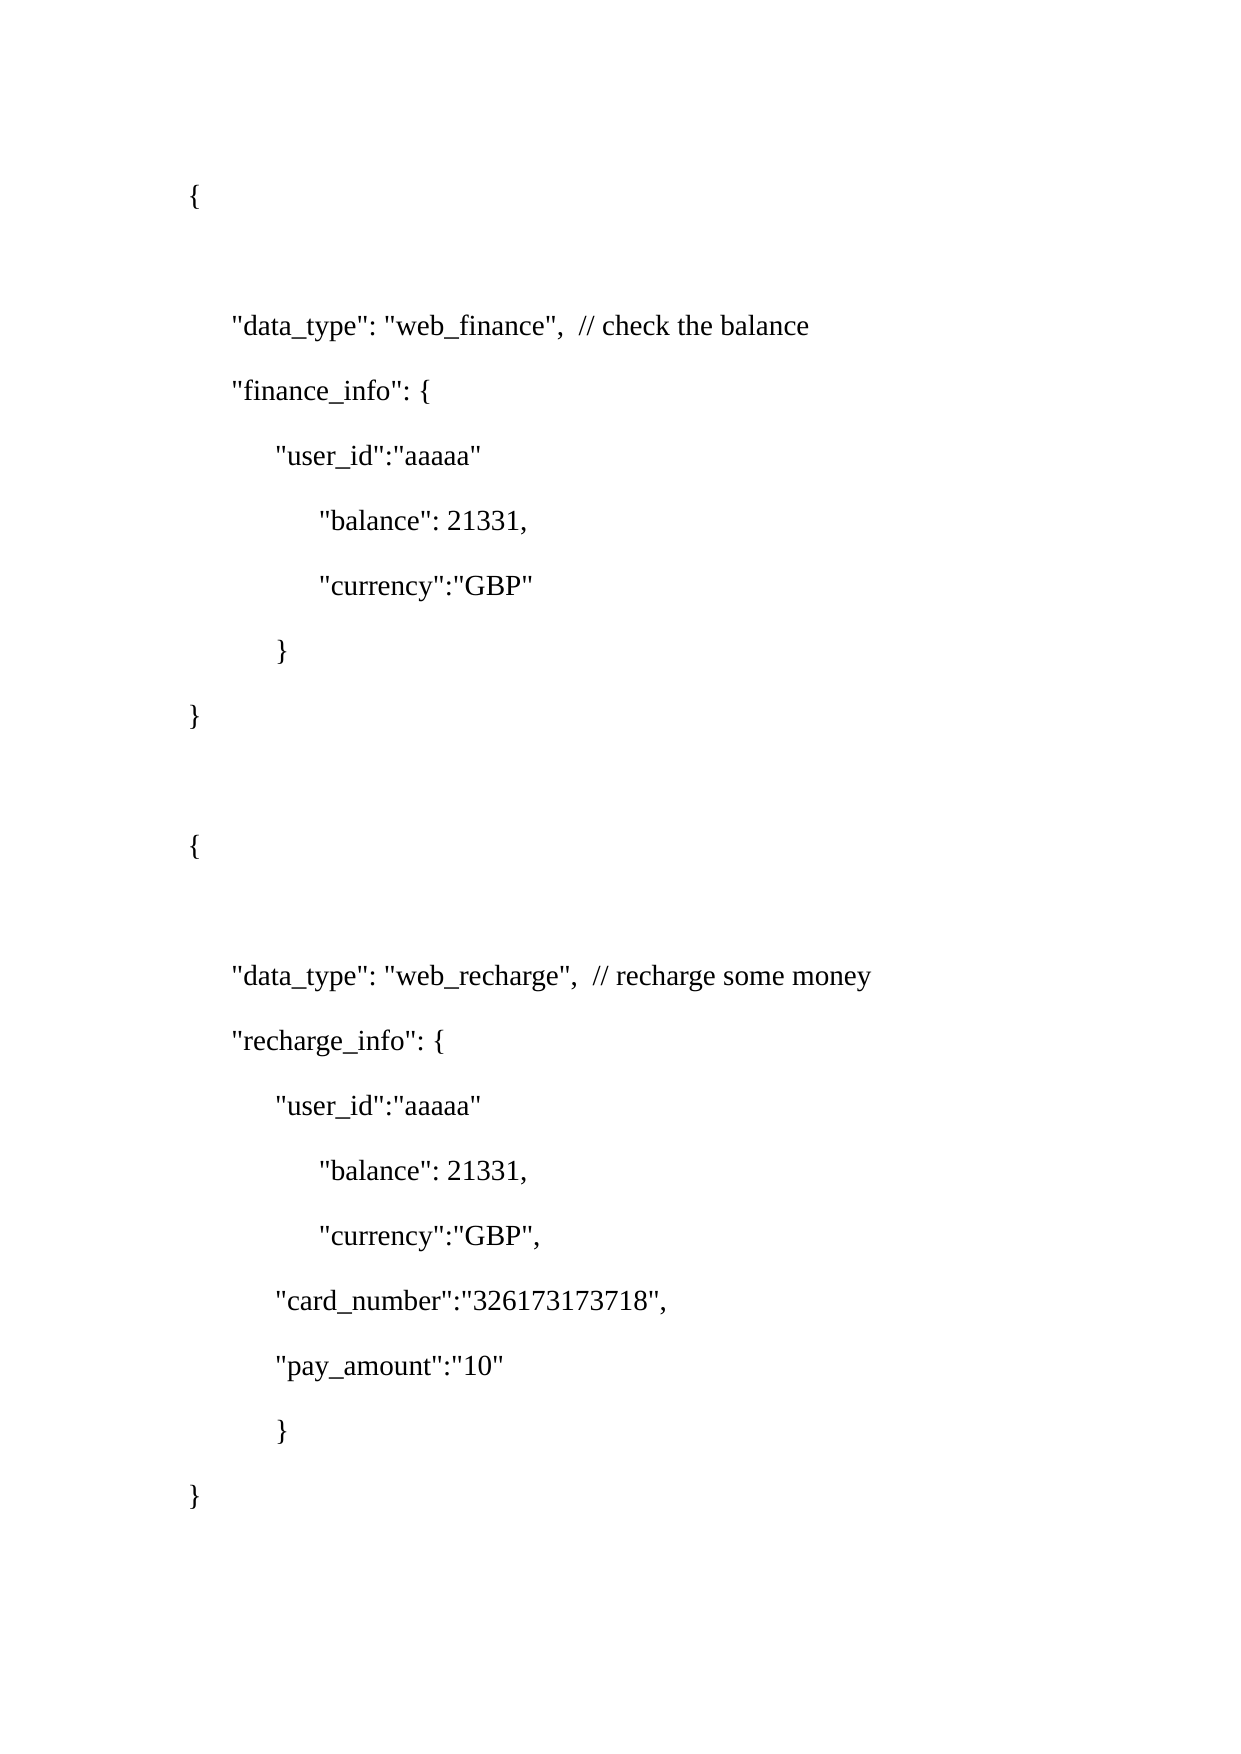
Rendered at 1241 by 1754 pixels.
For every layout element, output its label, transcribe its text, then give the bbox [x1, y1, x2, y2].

text "balance": 21331, [187, 1137, 1053, 1202]
text } [187, 1462, 1053, 1527]
text "recharge_info": { [187, 1007, 1053, 1072]
text } [187, 1397, 1053, 1462]
text "balance": 21331, [187, 487, 1053, 552]
text { [187, 162, 1053, 227]
text "pay_amount":"10" [187, 1332, 1053, 1397]
text "user_id":"aaaaa" [187, 422, 1053, 487]
text "currency":"GBP" [187, 552, 1053, 617]
text "data_type": "web_recharge", // recharge some money [187, 942, 1053, 1007]
text "finance_info": { [187, 357, 1053, 422]
text "currency":"GBP", [187, 1202, 1053, 1267]
text } [187, 617, 1053, 682]
text "user_id":"aaaaa" [187, 1072, 1053, 1137]
text { [187, 812, 1053, 877]
text "card_number":"326173173718", [187, 1267, 1053, 1332]
text "data_type": "web_finance", // check the balance [187, 292, 1053, 357]
text } [187, 682, 1053, 747]
